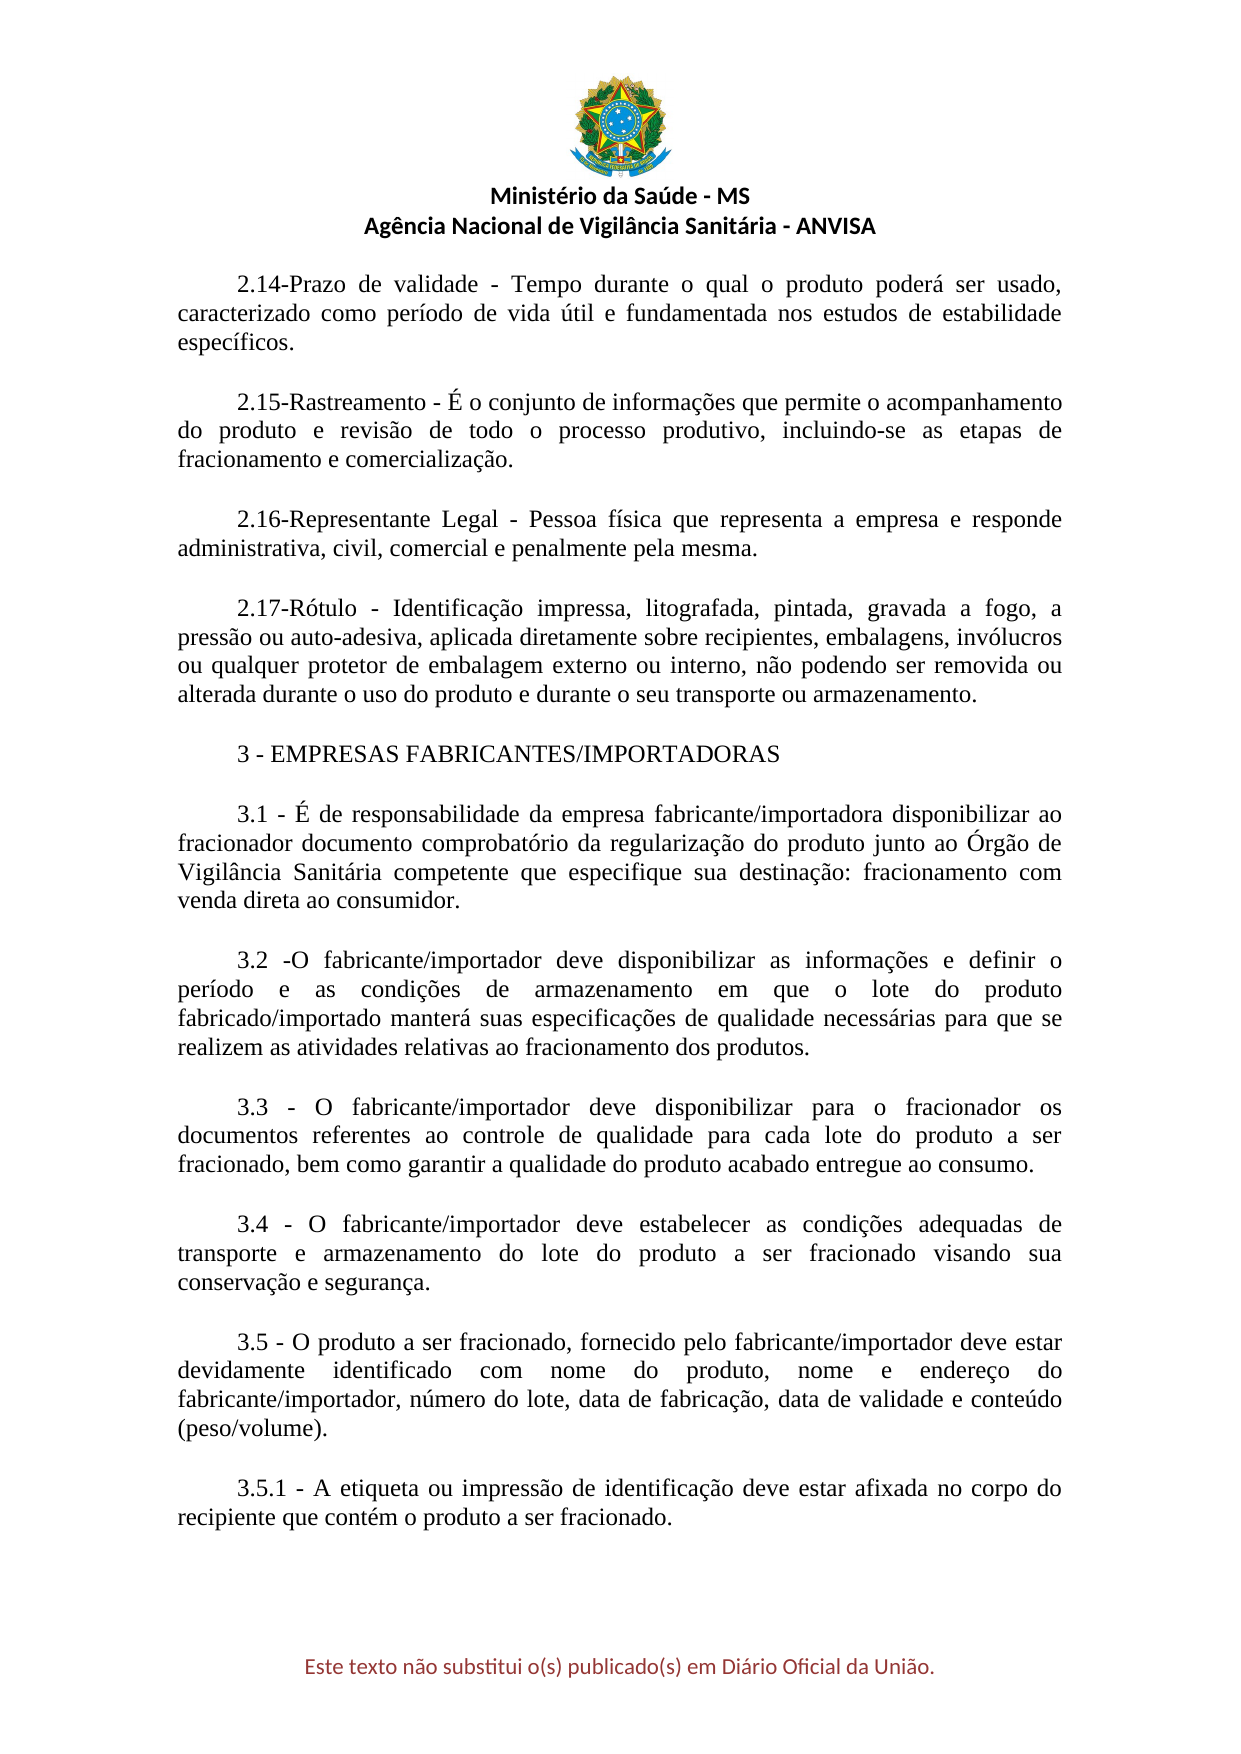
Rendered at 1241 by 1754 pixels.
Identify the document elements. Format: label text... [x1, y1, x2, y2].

text 3.2 -O fabricante/importador deve disponibilizar as informações e definir o período e as condições de armazenamento em que o lote do produto fabricado/importado manterá suas especificações de qualidade necessárias para que se realizem as atividades relativas ao fracionamento dos produtos. [177, 945, 1063, 1060]
text 3.5 - O produto a ser fracionado, fornecido pelo fabricante/importador deve estar devidamente identificado com nome do produto, nome e endereço do fabricante/importador, número do lote, data de fabricação, data de validade e conteúdo (peso/volume). [177, 1327, 1063, 1442]
text 2.16-Representante Legal - Pessoa física que representa a empresa e responde administrativa, civil, comercial e penalmente pela mesma. [177, 504, 1063, 562]
text 3 - EMPRESAS FABRICANTES/IMPORTADORAS [177, 739, 1063, 768]
text 3.4 - O fabricante/importador deve estabelecer as condições adequadas de transporte e armazenamento do lote do produto a ser fracionado visando sua conservação e segurança. [177, 1209, 1063, 1295]
text 3.3 - O fabricante/importador deve disponibilizar para o fracionador os documentos referentes ao controle de qualidade para cada lote do produto a ser fracionado, bem como garantir a qualidade do produto acabado entregue ao consumo. [177, 1092, 1063, 1178]
picture [566, 73, 674, 180]
text 3.5.1 - A etiqueta ou impressão de identificação deve estar afixada no corpo do recipiente que contém o produto a ser fracionado. [177, 1473, 1063, 1530]
text 3.1 - É de responsabilidade da empresa fabricante/importadora disponibilizar ao fracionador documento comprobatório da regularização do produto junto ao Órgão de Vigilância Sanitária competente que especifique sua destinação: fracionamento com venda direta ao consumidor. [177, 799, 1063, 914]
text 2.17-Rótulo - Identificação impressa, litografada, pintada, gravada a fogo, a pressão ou auto-adesiva, aplicada diretamente sobre recipientes, embalagens, invólucros ou qualquer protetor de embalagem externo ou interno, não podendo ser removida ou alterada durante o uso do produto e durante o seu transporte ou armazenamento. [177, 593, 1063, 708]
text 2.15-Rastreamento - É o conjunto de informações que permite o acompanhamento do produto e revisão de todo o processo produtivo, incluindo-se as etapas de fracionamento e comercialização. [177, 387, 1063, 473]
text 2.14-Prazo de validade - Tempo durante o qual o produto poderá ser usado, caracterizado como período de vida útil e fundamentada nos estudos de estabilidade específicos. [177, 269, 1063, 355]
